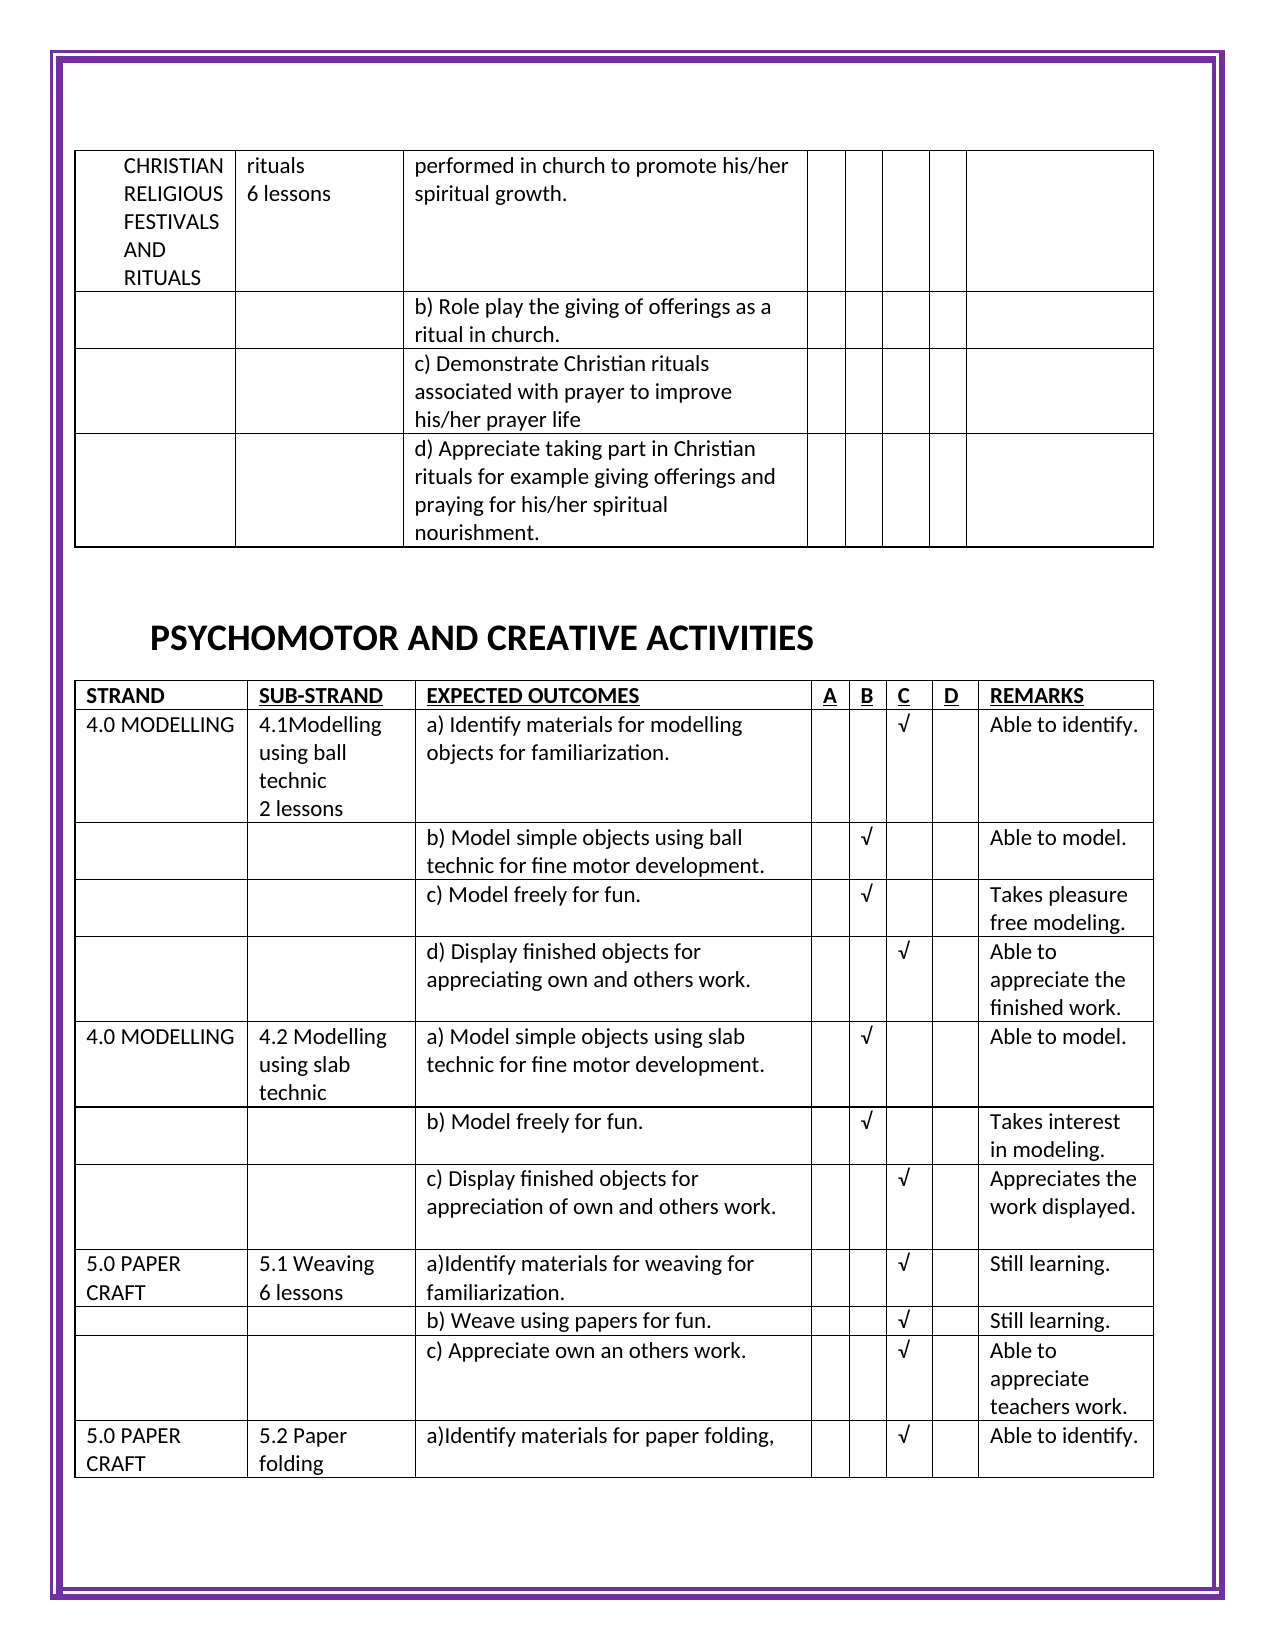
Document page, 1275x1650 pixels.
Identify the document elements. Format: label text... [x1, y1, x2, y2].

table_cell [887, 823, 932, 879]
table_cell [933, 880, 978, 936]
table_cell [930, 349, 966, 433]
table_cell [850, 1336, 886, 1420]
table_cell [846, 434, 882, 546]
table_cell [812, 710, 849, 822]
table_cell 5.0 PAPER CRAFT [76, 1250, 247, 1306]
table_cell [236, 349, 403, 433]
table_header D [933, 681, 978, 709]
table_cell Appreciates the work displayed. [979, 1165, 1153, 1248]
table_cell [933, 1108, 978, 1163]
text PSYCHOMOTOR AND CREATIVE ACTIVITIES [150, 614, 1125, 659]
table_cell c) Appreciate own an others work. [416, 1336, 811, 1420]
table_cell √ [887, 1165, 932, 1248]
table_cell [933, 1336, 978, 1420]
table_cell Able to model. [979, 823, 1153, 879]
table_cell d) Appreciate taking part in Christian rituals for example giving offerings and praying for his/her spiritual nourishment. [404, 434, 807, 546]
table_cell [930, 292, 966, 348]
table_cell Able to model. [979, 1022, 1153, 1106]
table_cell [887, 1108, 932, 1163]
table_header REMARKS [979, 681, 1153, 709]
table_cell 5.0 PAPER CRAFT [76, 1421, 247, 1477]
table_cell b) Role play the giving of offerings as a ritual in church. [404, 292, 807, 348]
table_cell √ [850, 880, 886, 936]
table_cell [883, 349, 929, 433]
table_cell a)Identify materials for weaving for familiarization. [416, 1250, 811, 1306]
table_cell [248, 1421, 415, 1477]
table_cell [404, 151, 807, 291]
table_cell [808, 151, 845, 291]
table_cell Takes interest in modeling. [979, 1108, 1153, 1163]
table_cell Still learning. [979, 1307, 1153, 1335]
table_cell [850, 710, 886, 822]
table_cell [812, 1421, 849, 1477]
table_cell [887, 880, 932, 936]
table_cell 4.2 Modelling using slab technic [248, 1022, 415, 1106]
table_cell [812, 1165, 849, 1248]
table_cell √ [887, 1421, 932, 1477]
table_cell [883, 151, 929, 291]
table_cell [933, 1307, 978, 1335]
table_cell [812, 1336, 849, 1420]
table_cell [76, 292, 235, 348]
table_cell c) Demonstrate Christian rituals associated with prayer to improve his/her prayer life [404, 349, 807, 433]
table_cell [883, 434, 929, 546]
table_cell √ [850, 1108, 886, 1163]
table_cell [812, 823, 849, 879]
table_cell b) Model simple objects using ball technic for fine motor development. [416, 823, 811, 879]
table_cell c) Display finished objects for appreciation of own and others work. [416, 1165, 811, 1248]
table_cell [846, 151, 882, 291]
table_header EXPECTED OUTCOMES [416, 681, 811, 709]
table_cell [850, 1250, 886, 1306]
table_cell [248, 1336, 415, 1420]
table_cell [887, 1022, 932, 1106]
table_header SUB-STRAND [248, 681, 415, 709]
table_cell [967, 349, 1153, 433]
table_cell 4.1Modelling using ball technic 2 lessons [248, 710, 415, 822]
table_cell [248, 880, 415, 936]
table_cell c) Model freely for fun. [416, 880, 811, 936]
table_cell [416, 1421, 811, 1477]
table_cell 4.0 MODELLING [76, 1022, 247, 1106]
table_cell [76, 823, 247, 879]
table_cell [76, 349, 235, 433]
table_cell [933, 937, 978, 1021]
table_cell [846, 349, 882, 433]
table_cell 4.0 MODELLING [76, 710, 247, 822]
table_cell [76, 434, 235, 546]
table_cell [76, 1307, 247, 1335]
table_cell [930, 151, 966, 291]
table_cell [967, 151, 1153, 291]
table_cell Takes pleasure free modeling. [979, 880, 1153, 936]
table_cell 5.1 Weaving 6 lessons [248, 1250, 415, 1306]
table_cell [248, 937, 415, 1021]
table_cell [808, 292, 845, 348]
table_cell √ [887, 1307, 932, 1335]
table_cell d) Display finished objects for appreciating own and others work. [416, 937, 811, 1021]
table_cell [808, 349, 845, 433]
table_cell √ [887, 1250, 932, 1306]
table_cell [850, 1421, 886, 1477]
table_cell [76, 151, 235, 291]
table_cell [76, 1165, 247, 1248]
table_cell [967, 292, 1153, 348]
table_cell [933, 823, 978, 879]
table_cell [76, 880, 247, 936]
table_cell b) Model freely for fun. [416, 1108, 811, 1163]
table_header C [887, 681, 932, 709]
table_cell [933, 1421, 978, 1477]
table_cell [236, 292, 403, 348]
table_cell [76, 1336, 247, 1420]
table_cell [846, 292, 882, 348]
table_cell [808, 434, 845, 546]
table_cell [933, 1250, 978, 1306]
table_cell √ [850, 823, 886, 879]
table_cell Able to identify. [979, 1421, 1153, 1477]
table_cell [812, 1022, 849, 1106]
table_cell [248, 1307, 415, 1335]
table_cell [76, 1108, 247, 1163]
table_cell √ [887, 937, 932, 1021]
table_cell [850, 1165, 886, 1248]
table_cell √ [887, 710, 932, 822]
table_cell [812, 880, 849, 936]
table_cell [236, 151, 403, 291]
table_header A [812, 681, 849, 709]
table_cell [930, 434, 966, 546]
table_cell a) Identify materials for modelling objects for familiarization. [416, 710, 811, 822]
table_cell √ [887, 1336, 932, 1420]
table_cell [812, 1307, 849, 1335]
table_cell Able to appreciate the finished work. [979, 937, 1153, 1021]
table_cell [812, 1108, 849, 1163]
table_cell [248, 1108, 415, 1163]
table_cell b) Weave using papers for fun. [416, 1307, 811, 1335]
table_cell [248, 1165, 415, 1248]
table_cell [850, 1307, 886, 1335]
table_cell [967, 434, 1153, 546]
table_header STRAND [76, 681, 247, 709]
table_cell [933, 1022, 978, 1106]
table_cell [248, 823, 415, 879]
table_cell [850, 937, 886, 1021]
table_cell [236, 434, 403, 546]
table_header B [850, 681, 886, 709]
table_cell √ [850, 1022, 886, 1106]
table_cell a) Model simple objects using slab technic for fine motor development. [416, 1022, 811, 1106]
table_cell Able to appreciate teachers work. [979, 1336, 1153, 1420]
table_cell [76, 937, 247, 1021]
table_cell Able to identify. [979, 710, 1153, 822]
table_cell [812, 937, 849, 1021]
table_cell [812, 1250, 849, 1306]
table_cell [933, 710, 978, 822]
table_cell Still learning. [979, 1250, 1153, 1306]
table_cell [883, 292, 929, 348]
table_cell [933, 1165, 978, 1248]
